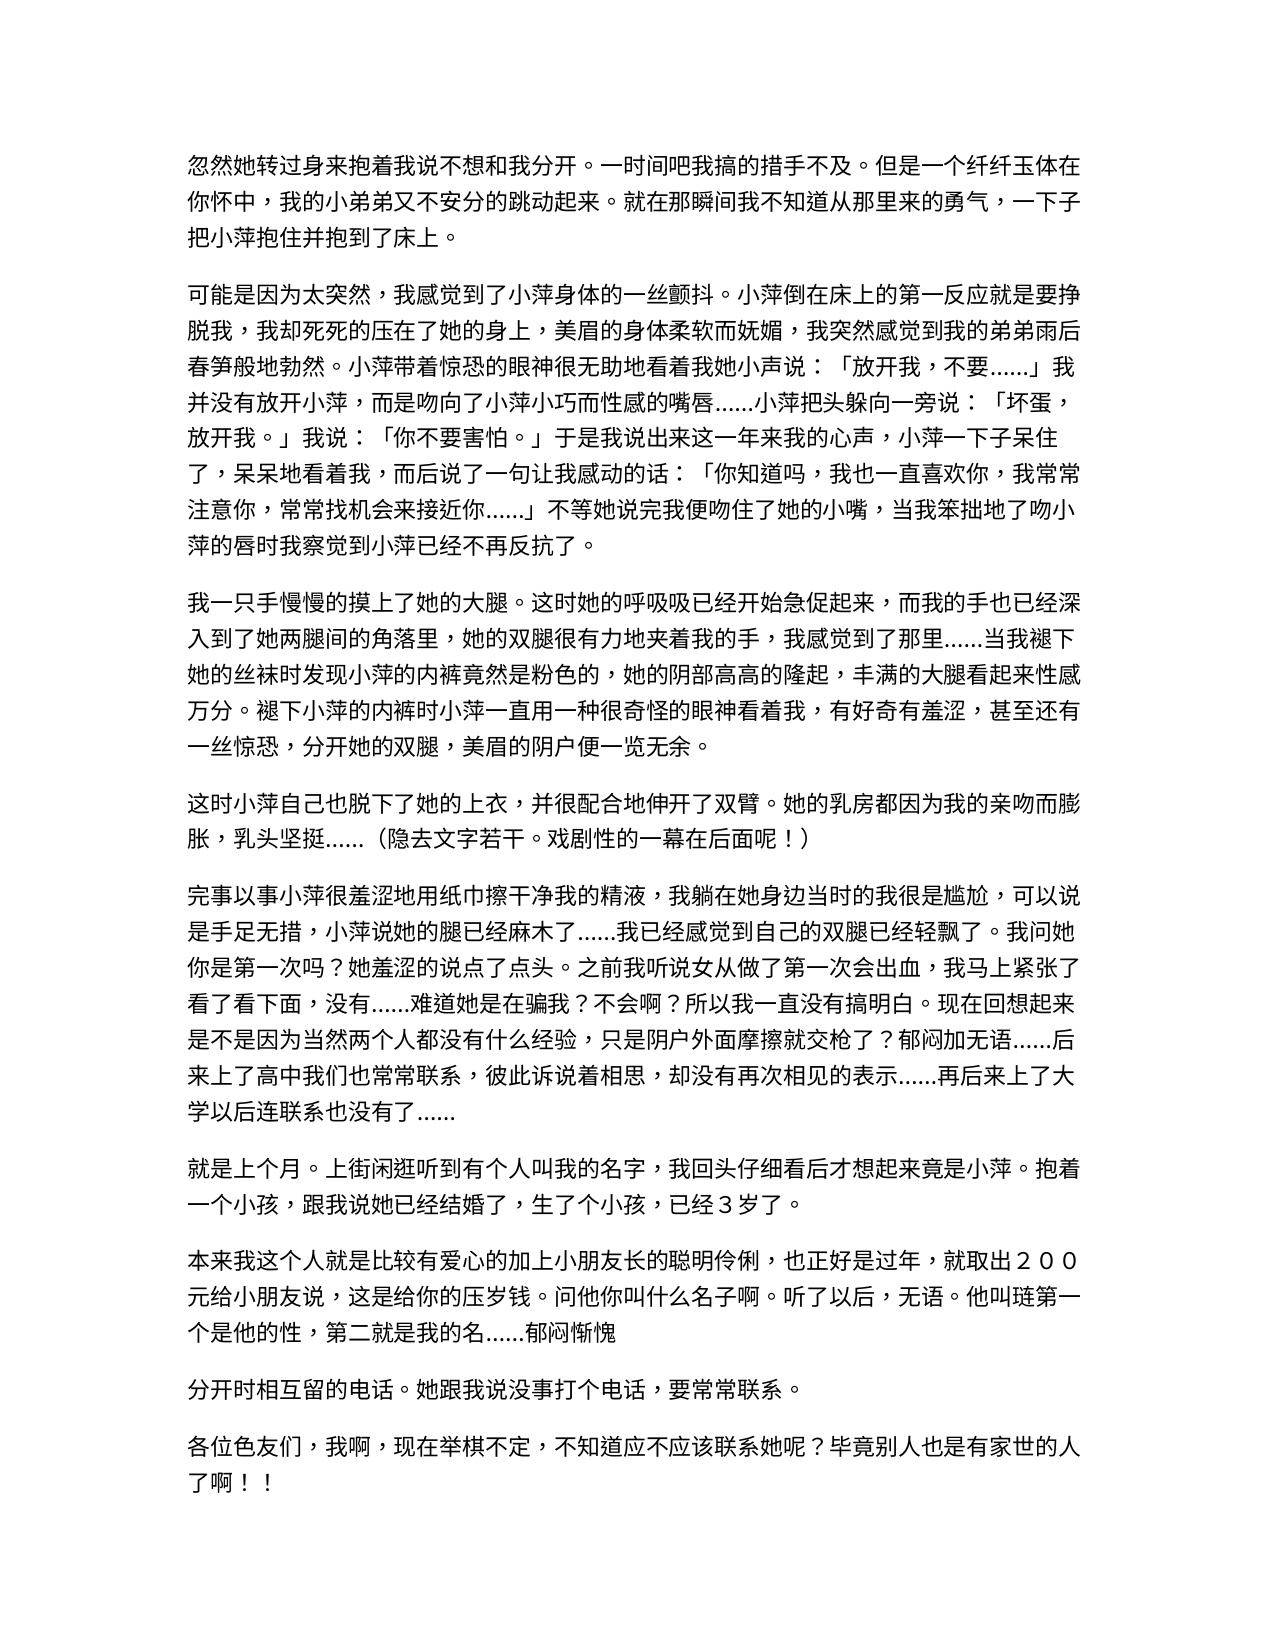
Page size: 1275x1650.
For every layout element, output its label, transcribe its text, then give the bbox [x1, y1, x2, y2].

text 本来我这个人就是比较有爱心的加上小朋友长的聪明伶俐，也正好是过年，就取出２００元给小朋友说，这是给你的压岁钱。问他你叫什么名子啊。听了以后，无语。他叫琏第一个是他的性，第二就是我的名……郁闷惭愧 [187, 1245, 1087, 1348]
text 可能是因为太突然，我感觉到了小萍身体的一丝颤抖。小萍倒在床上的第一反应就是要挣脱我，我却死死的压在了她的身上，美眉的身体柔软而妩媚，我突然感觉到我的弟弟雨后春笋般地勃然。小萍带着惊恐的眼神很无助地看着我她小声说：「放开我，不要……」我并没有放开小萍，而是吻向了小萍小巧而性感的嘴唇……小萍把头躲向一旁说：「坏蛋，放开我。」我说：「你不要害怕。」于是我说出来这一年来我的心声，小萍一下子呆住了，呆呆地看着我，而后说了一句让我感动的话：「你知道吗，我也一直喜欢你，我常常注意你，常常找机会来接近你……」不等她说完我便吻住了她的小嘴，当我笨拙地了吻小萍的唇时我察觉到小萍已经不再反抗了。 [187, 279, 1087, 561]
text 这时小萍自己也脱下了她的上衣，并很配合地伸开了双臂。她的乳房都因为我的亲吻而膨胀，乳头坚挺……（隐去文字若干。戏剧性的一幕在后面呢！） [187, 787, 1087, 855]
text 分开时相互留的电话。她跟我说没事打个电话，要常常联系。 [187, 1374, 1087, 1405]
text 各位色友们，我啊，现在举棋不定，不知道应不应该联系她呢？毕竟别人也是有家世的人了啊！！ [187, 1431, 1087, 1498]
text 我一只手慢慢的摸上了她的大腿。这时她的呼吸吸已经开始急促起来，而我的手也已经深入到了她两腿间的角落里，她的双腿很有力地夹着我的手，我感觉到了那里……当我褪下她的丝袜时发现小萍的内裤竟然是粉色的，她的阴部高高的隆起，丰满的大腿看起来性感万分。褪下小萍的内裤时小萍一直用一种很奇怪的眼神看着我，有好奇有羞涩，甚至还有一丝惊恐，分开她的双腿，美眉的阴户便一览无余。 [187, 587, 1087, 762]
text 忽然她转过身来抱着我说不想和我分开。一时间吧我搞的措手不及。但是一个纤纤玉体在你怀中，我的小弟弟又不安分的跳动起来。就在那瞬间我不知道从那里来的勇气，一下子把小萍抱住并抱到了床上。 [187, 150, 1087, 253]
text 完事以事小萍很羞涩地用纸巾擦干净我的精液，我躺在她身边当时的我很是尴尬，可以说是手足无措，小萍说她的腿已经麻木了……我已经感觉到自己的双腿已经轻飘了。我问她你是第一次吗？她羞涩的说点了点头。之前我听说女从做了第一次会出血，我马上紧张了看了看下面，没有……难道她是在骗我？不会啊？所以我一直没有搞明白。现在回想起来是不是因为当然两个人都没有什么经验，只是阴户外面摩擦就交枪了？郁闷加无语……后来上了高中我们也常常联系，彼此诉说着相思，却没有再次相见的表示……再后来上了大学以后连联系也没有了…… [187, 880, 1087, 1127]
text 就是上个月。上街闲逛听到有个人叫我的名字，我回头仔细看后才想起来竟是小萍。抱着一个小孩，跟我说她已经结婚了，生了个小孩，已经３岁了。 [187, 1153, 1087, 1220]
